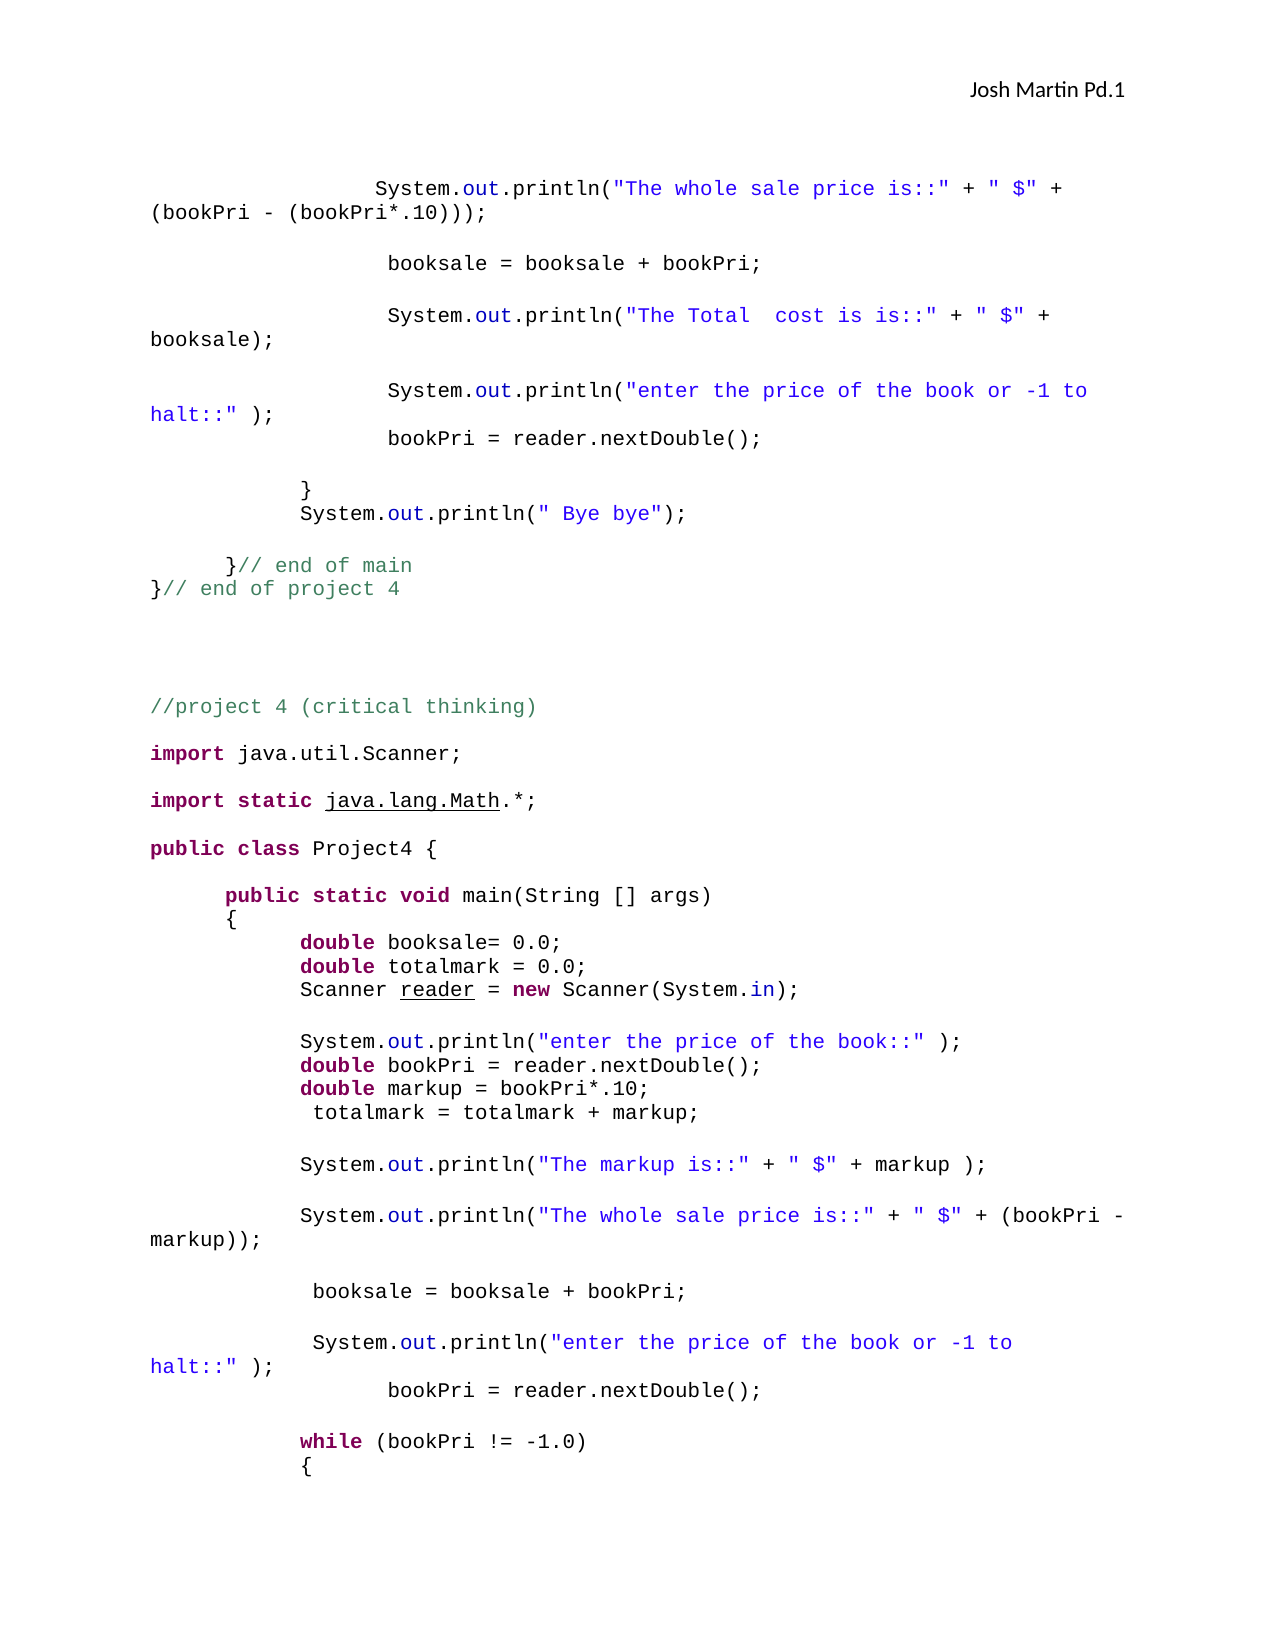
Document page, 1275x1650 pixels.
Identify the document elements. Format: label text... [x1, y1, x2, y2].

text System.out.println("The whole sale price is::" + " $" + (bookPri - (bookPri*.10))); [150, 178, 1125, 225]
text import java.util.Scanner; [150, 743, 1125, 767]
text bookPri = reader.nextDouble(); [150, 428, 1125, 451]
text System.out.println("The markup is::" + " $" + markup ); [150, 1154, 1125, 1177]
text public class Project4 { [150, 837, 1125, 861]
text booksale = booksale + bookPri; [150, 253, 1125, 277]
text }// end of main [150, 554, 1125, 578]
text System.out.println(" Bye bye"); [150, 503, 1125, 527]
text }// end of project 4 [150, 578, 1125, 602]
text double bookPri = reader.nextDouble(); [150, 1055, 1125, 1078]
text double totalmark = 0.0; [150, 956, 1125, 979]
text import static java.lang.Math.*; [150, 790, 1125, 814]
text while (bookPri != -1.0) [150, 1431, 1125, 1455]
text { [150, 1455, 1125, 1478]
text public static void main(String [] args) [150, 885, 1125, 908]
text { [150, 908, 1125, 932]
text System.out.println("The whole sale price is::" + " $" + (bookPri - markup)); [150, 1205, 1125, 1253]
text bookPri = reader.nextDouble(); [150, 1379, 1125, 1403]
text System.out.println("enter the price of the book::" ); [150, 1031, 1125, 1055]
text totalmark = totalmark + markup; [150, 1102, 1125, 1126]
text System.out.println("The Total cost is is::" + " $" + booksale); [150, 305, 1125, 352]
text System.out.println("enter the price of the book or -1 to halt::" ); [150, 380, 1125, 428]
text } [150, 479, 1125, 503]
text Scanner reader = new Scanner(System.in); [150, 979, 1125, 1003]
text System.out.println("enter the price of the book or -1 to halt::" ); [150, 1332, 1125, 1379]
text //project 4 (critical thinking) [150, 696, 1125, 719]
text double booksale= 0.0; [150, 932, 1125, 956]
text double markup = bookPri*.10; [150, 1078, 1125, 1102]
text booksale = booksale + bookPri; [150, 1281, 1125, 1304]
